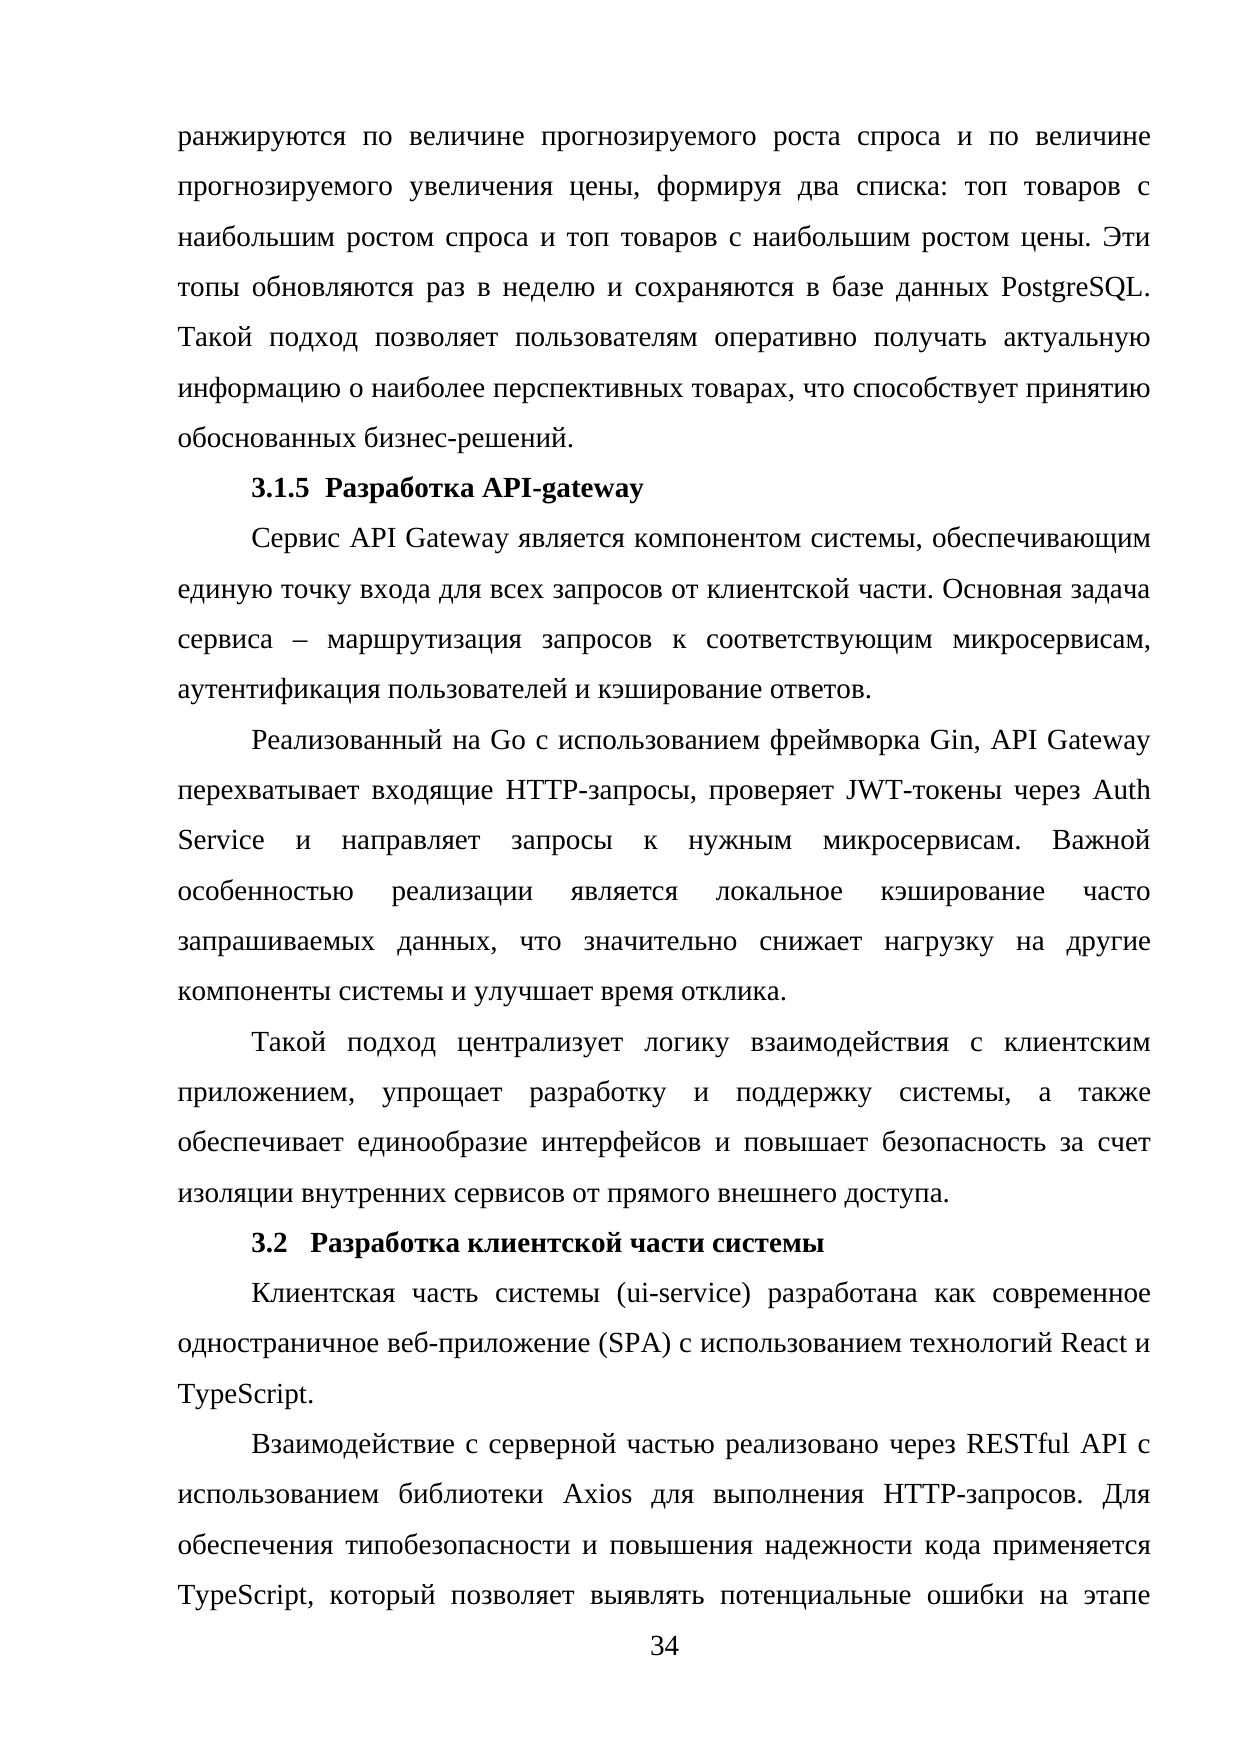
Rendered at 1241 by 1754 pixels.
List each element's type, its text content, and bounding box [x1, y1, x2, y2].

text Разработка API-gateway [177, 470, 1152, 504]
text Разработка клиентской части системы [177, 1225, 1152, 1258]
text Клиентская часть системы (ui-service) разработана как современное одностраничное веб-приложение (SPA) с использованием технологий React и TypeScript. [177, 1275, 1152, 1409]
text Реализованный на Go с использованием фреймворка Gin, API Gateway перехватывает входящие HTTP-запросы, проверяет JWT-токены через Auth Service и направляет запросы к нужным микросервисам. Важной особенностью реализации является локальное кэширование часто запрашиваемых данных, что значительно снижает нагрузку на другие компоненты системы и улучшает время отклика. [177, 722, 1152, 1007]
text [177, 118, 1152, 453]
text Такой подход централизует логику взаимодействия с клиентским приложением, упрощает разработку и поддержку системы, а также обеспечивает единообразие интерфейсов и повышает безопасность за счет изоляции внутренних сервисов от прямого внешнего доступа. [177, 1024, 1152, 1208]
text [177, 1426, 1152, 1611]
text Сервис API Gateway является компонентом системы, обеспечивающим единую точку входа для всех запросов от клиентской части. Основная задача сервиса – маршрутизация запросов к соответствующим микросервисам, аутентификация пользователей и кэширование ответов. [177, 521, 1152, 705]
